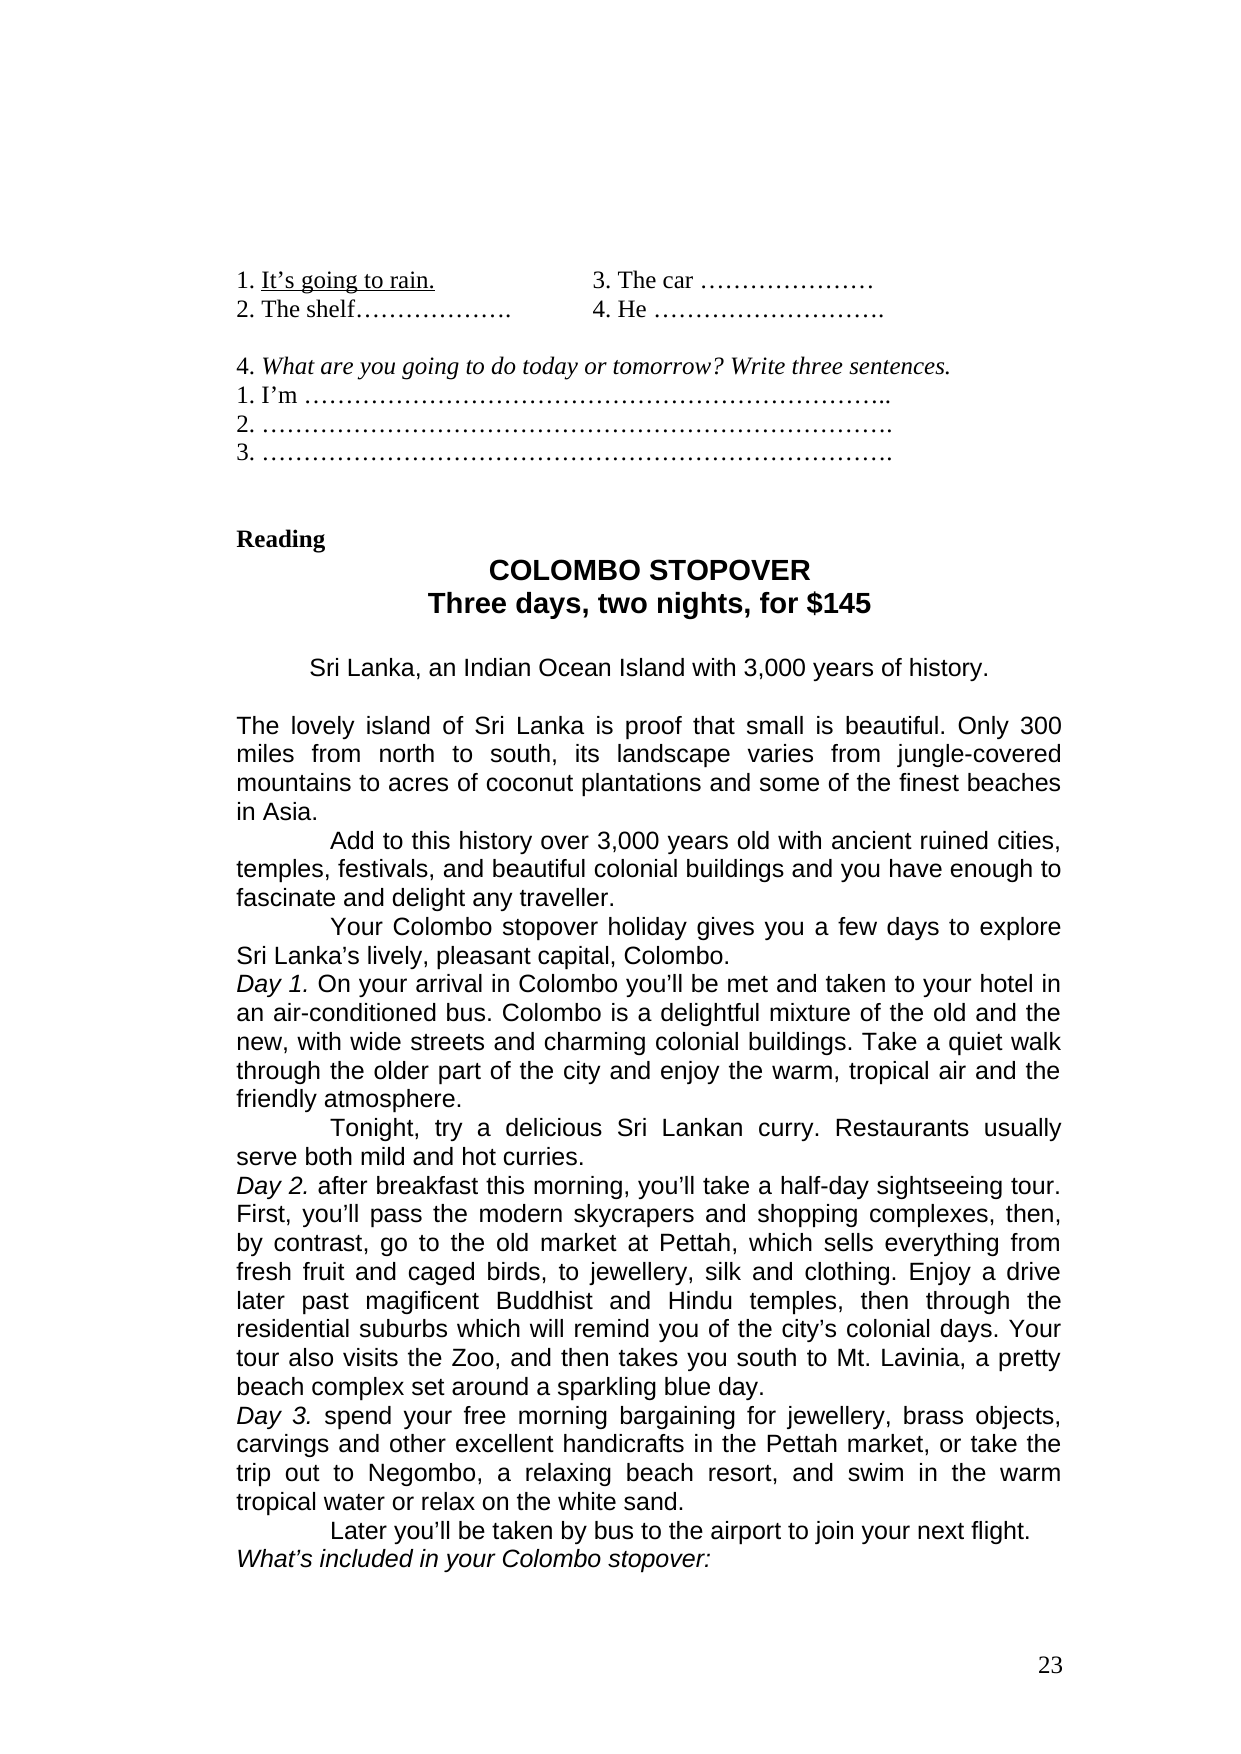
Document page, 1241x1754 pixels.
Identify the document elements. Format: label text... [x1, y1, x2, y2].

text Later you’ll be taken by bus to the airport to join your next flight. [236, 1516, 1063, 1544]
text Add to this history over 3,000 years old with ancient ruined cities, temples, festivals, and beautiful colonial buildings and you have enough to fascinate and delight any traveller. [236, 826, 1063, 912]
text 2. …………………………………………………………………. [236, 409, 1063, 437]
text Three days, two nights, for $145 [236, 586, 1063, 619]
text 4. What are you going to do today or tomorrow? Write three sentences. [236, 351, 1063, 380]
text Tonight, try a delicious Sri Lankan curry. Restaurants usually serve both mild and hot curries. [236, 1113, 1063, 1171]
text What’s included in your stopover: [236, 1544, 1063, 1573]
text 1. I’m …………………………………………………………….. [236, 380, 1063, 409]
text 2. The shelf………………. 4. He ………………………. [236, 294, 1063, 322]
text Day 3. spend your free morning bargaining for jewellery, brass objects, carvings and other excellent handicrafts in the Pettah market, or take the trip out to Negombo, a relaxing beach resort, and swim in the warm tropical water or relax on the white sand. [236, 1401, 1063, 1516]
text Day 1. On your arrival in you’ll be met and taken to your hotel in an air-conditioned bus. is a delightful mixture of the old and the new, with wide streets and charming colonial buildings. Take a quiet walk through the older part of the city and enjoy the warm, tropical air and the friendly atmosphere. [236, 969, 1063, 1113]
text 3. …………………………………………………………………. [236, 437, 1063, 466]
text The lovely is proof that small is beautiful. Only 300 miles from north to south, its landscape varies from jungle-covered mountains to acres of coconut plantations and some of the finest beaches in . [236, 711, 1063, 826]
text Sri Lanka, an Indian Ocean Island with 3,000 years of history. [236, 653, 1063, 682]
text Your stopover holiday gives you a few days to explore ’s lively, pleasant capital, . [236, 912, 1063, 969]
text Day 2. after breakfast this morning, you’ll take a half-day sightseeing tour. First, you’ll pass the modern skycrapers and shopping complexes, then, by contrast, go to the old market at Pettah, which sells everything from fresh fruit and caged birds, to jewellery, silk and clothing. Enjoy a drive later past magificent Buddhist and Hindu temples, then through the residential suburbs which will remind you of the city’s colonial days. Your tour also visits the Zoo, and then takes you south to , a pretty beach complex set around a sparkling blue day. [236, 1171, 1063, 1401]
text STOPOVER [236, 552, 1063, 586]
text 1. It’s going to rain. 3. The car ………………… [236, 265, 1063, 294]
